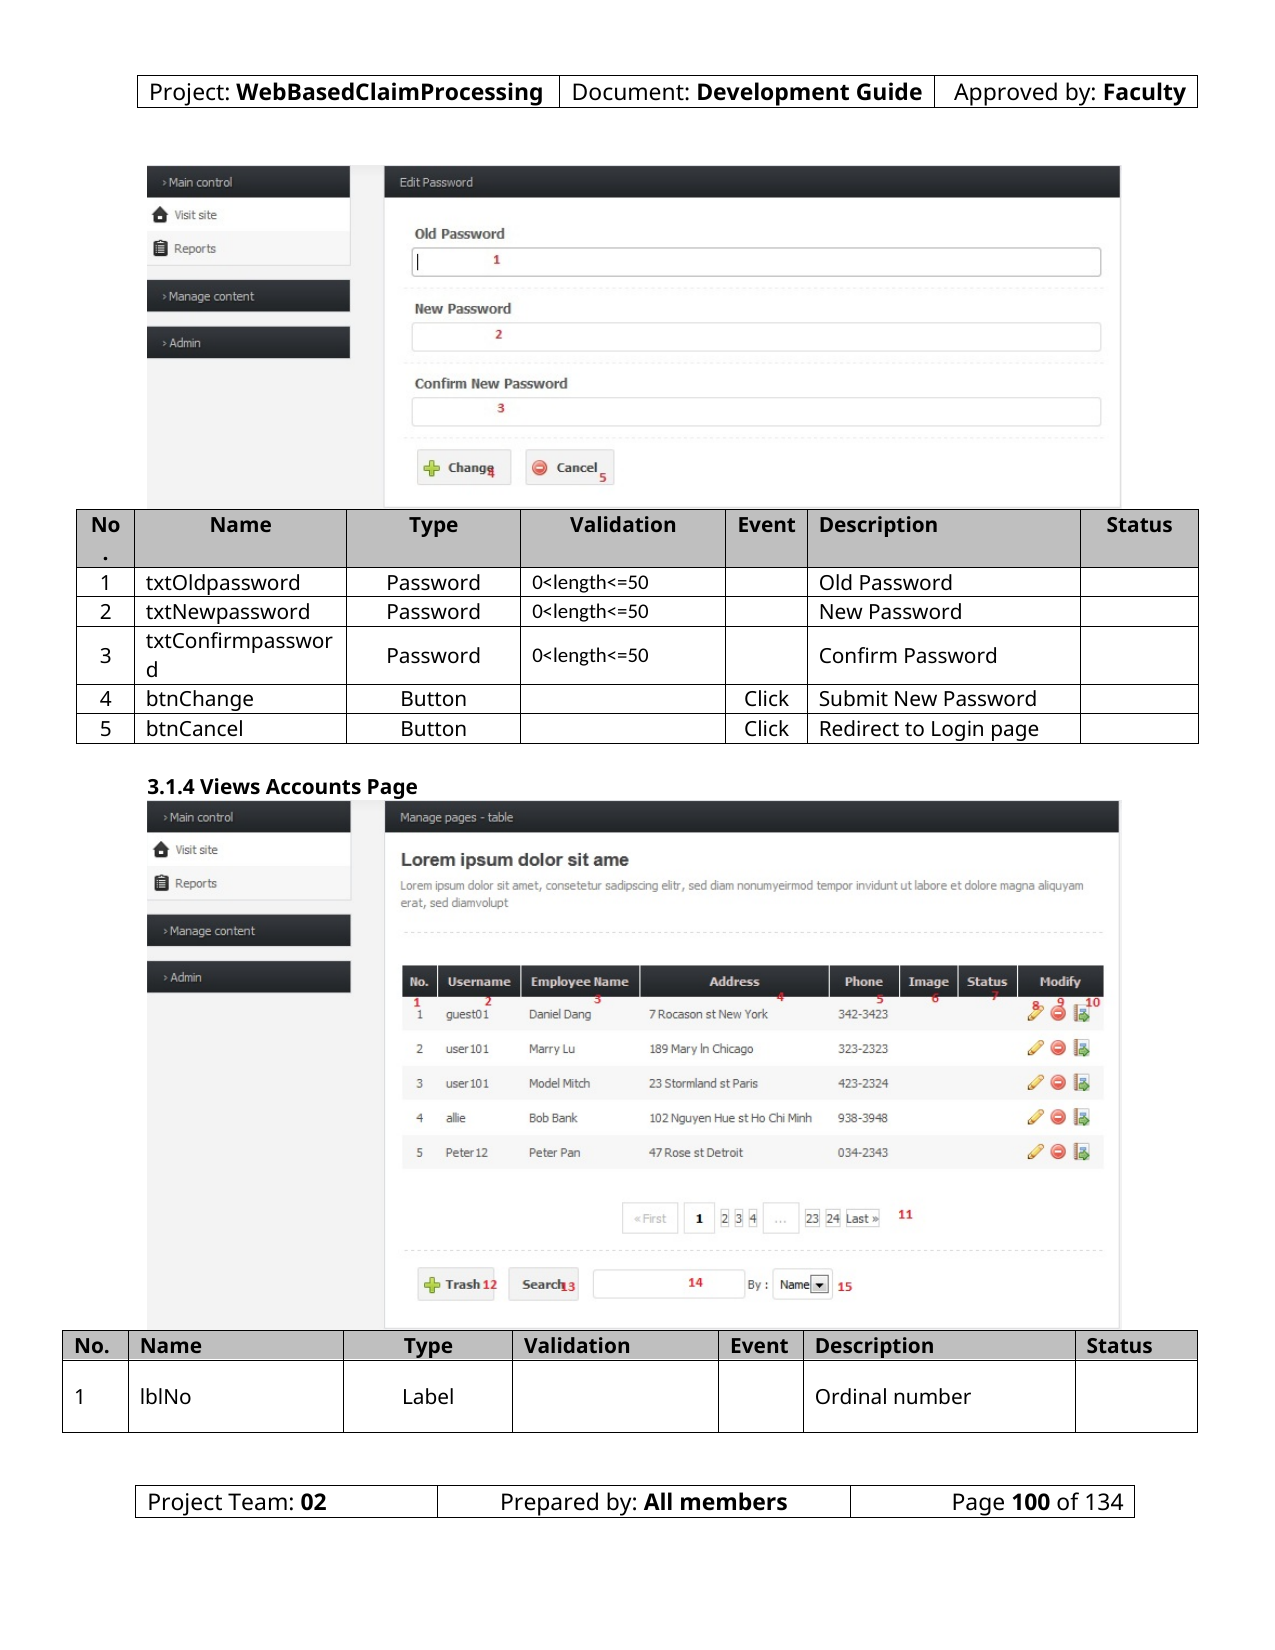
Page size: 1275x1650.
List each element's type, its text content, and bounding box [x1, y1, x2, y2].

table_header Status [1076, 1331, 1197, 1359]
table_cell Password [347, 568, 520, 596]
table_header Name [135, 510, 346, 567]
picture [147, 800, 1122, 1330]
table_cell [1081, 685, 1198, 713]
table_header Description [804, 1331, 1075, 1359]
table_cell btnCancel [135, 714, 346, 742]
table_cell Ordinal number [804, 1361, 1075, 1432]
table_cell Button [347, 685, 520, 713]
table_cell Old Password [808, 568, 1080, 596]
table_header Type [344, 1331, 512, 1359]
table_cell Password [347, 627, 520, 683]
table_header Event [719, 1331, 803, 1359]
table_cell 0<length<=50 [521, 627, 725, 683]
table_cell [513, 1361, 718, 1432]
table_header Validation [521, 510, 725, 567]
table_header Status [1081, 510, 1198, 567]
table_cell Password [347, 597, 520, 626]
table_cell Label [344, 1361, 512, 1432]
table_cell Button [347, 714, 520, 742]
table_header Description [808, 510, 1080, 567]
table_cell 0<length<=50 [521, 568, 725, 596]
table_cell Click [726, 714, 807, 742]
table_cell 0<length<=50 [521, 597, 725, 626]
table_cell lblNo [129, 1361, 343, 1432]
table_cell [719, 1361, 803, 1432]
table_cell [521, 714, 725, 742]
table_cell txtOldpassword [135, 568, 346, 596]
table_cell 5 [77, 714, 134, 742]
table_cell [1081, 627, 1198, 683]
table_cell Confirm Password [808, 627, 1080, 683]
table_header No. [77, 510, 134, 567]
table_cell [1081, 714, 1198, 742]
table_header Validation [513, 1331, 718, 1359]
table_cell txtConfirmpassword [135, 627, 346, 683]
table_cell [726, 597, 807, 626]
table_cell Click [726, 685, 807, 713]
table_header Event [726, 510, 807, 567]
table_cell 4 [77, 685, 134, 713]
table_cell [1076, 1361, 1197, 1432]
table_cell Submit New Password [808, 685, 1080, 713]
table_cell [521, 685, 725, 713]
text 3.1.4 Views Accounts Page [147, 772, 1128, 800]
table_header Name [129, 1331, 343, 1359]
table_cell 1 [63, 1361, 128, 1432]
table_cell 1 [77, 568, 134, 596]
table_cell txtNewpassword [135, 597, 346, 626]
table_cell New Password [808, 597, 1080, 626]
table_header Type [347, 510, 520, 567]
table_header No. [63, 1331, 128, 1359]
table_cell [1081, 568, 1198, 596]
table_cell [726, 568, 807, 596]
table_cell btnChange [135, 685, 346, 713]
table_cell 2 [77, 597, 134, 626]
picture [147, 165, 1122, 509]
table_cell 3 [77, 627, 134, 683]
table_cell [1081, 597, 1198, 626]
table_cell Redirect to Login page [808, 714, 1080, 742]
table_cell [726, 627, 807, 683]
